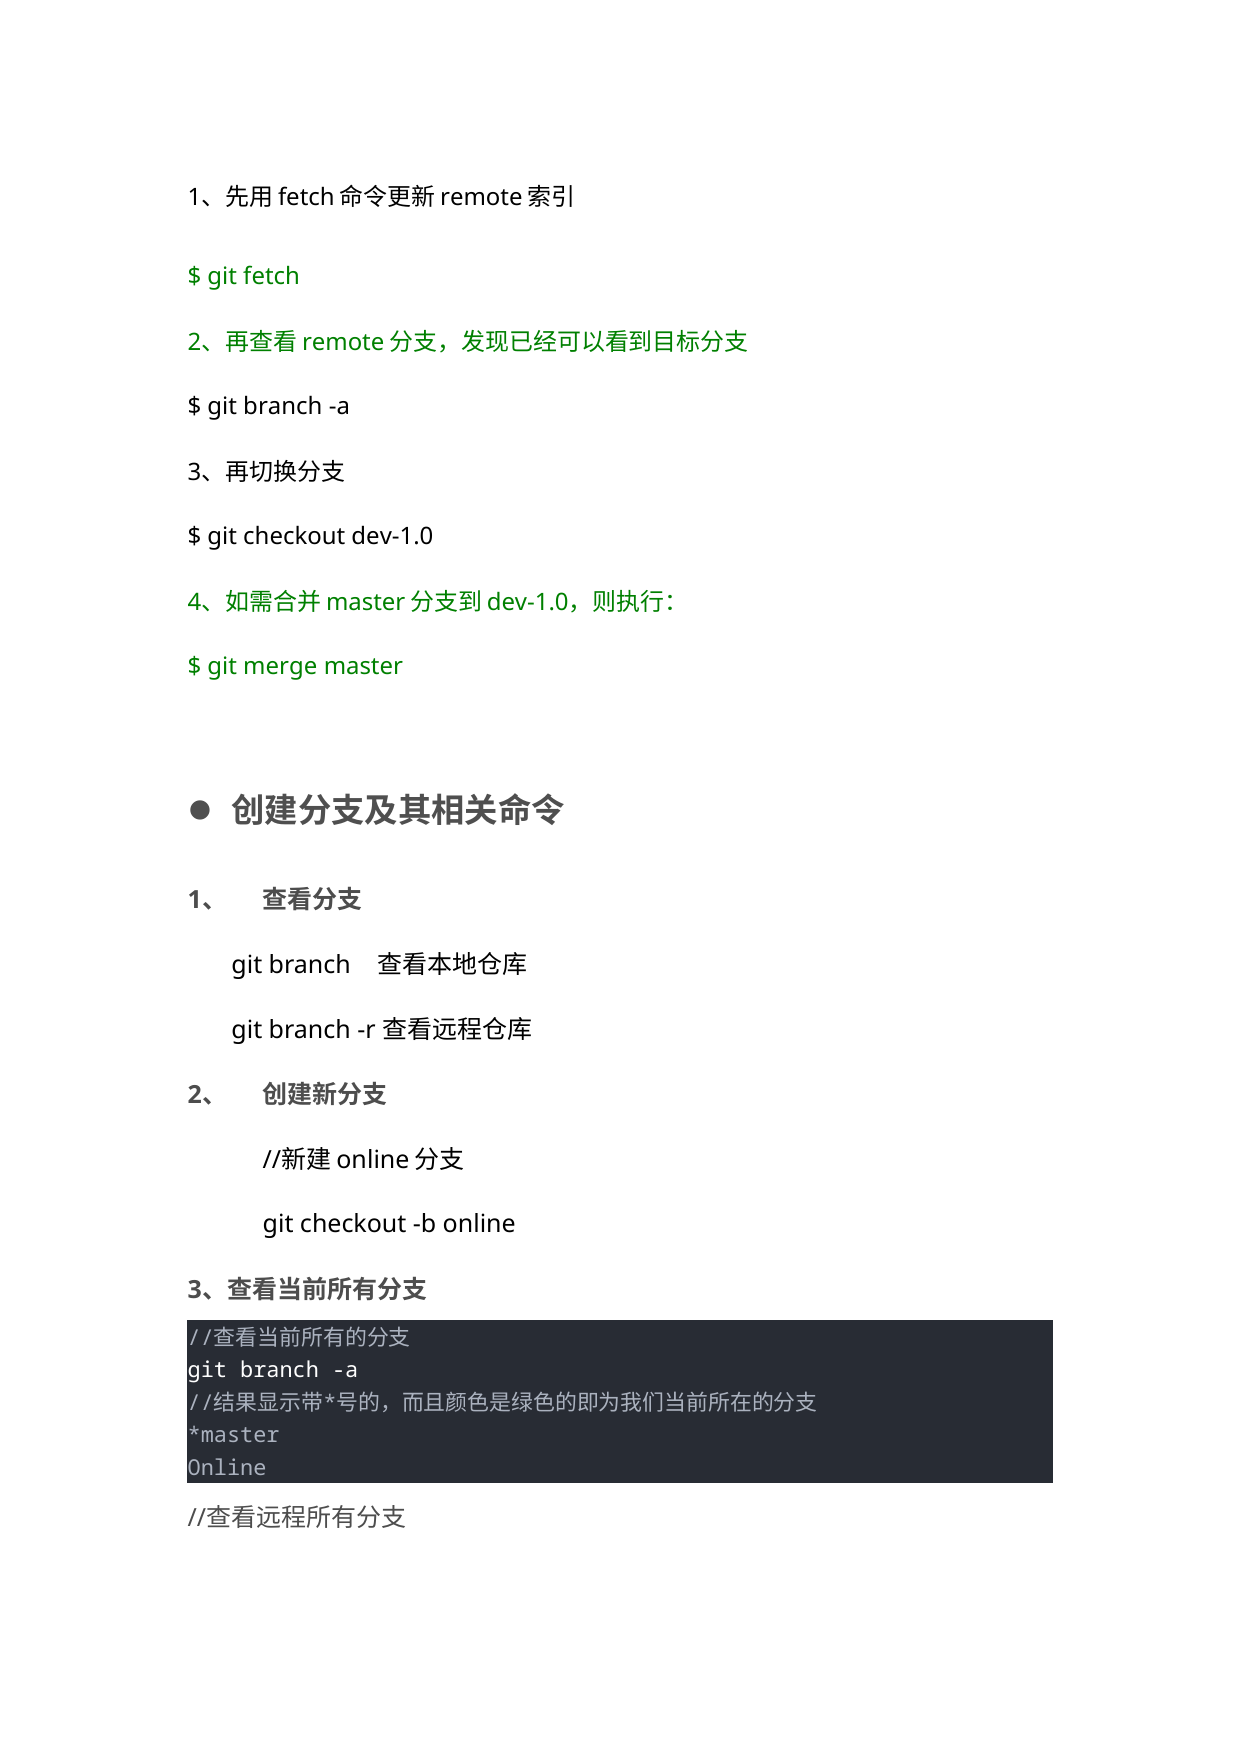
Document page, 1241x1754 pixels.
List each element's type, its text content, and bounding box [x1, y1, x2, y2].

text //查看远程所有分支 [187, 1483, 1053, 1548]
list 查看分支 [187, 865, 1053, 930]
list git branch 查看本地仓库 [231, 930, 1053, 995]
text 3、再切换分支 [187, 438, 1053, 503]
text 3、查看当前所有分支 [187, 1255, 1053, 1320]
text 2、再查看remote分支，发现已经可以看到目标分支 [187, 308, 1053, 373]
list git branch -r 查看远程仓库 [231, 995, 1053, 1060]
list git checkout -b online [262, 1190, 1053, 1255]
text $ git branch -a [187, 373, 1053, 438]
text $ git fetch [187, 243, 1053, 308]
text $ git merge master [187, 633, 1053, 698]
subtitle 创建分支及其相关命令 [187, 775, 1053, 840]
text //结果显示带*号的，而且颜色是绿色的即为我们当前所在的分支 [187, 1385, 1053, 1418]
text $ git checkout dev-1.0 [187, 503, 1053, 568]
text git branch -a [187, 1353, 1053, 1385]
text *master [187, 1418, 1053, 1450]
text 4、如需合并master分支到dev-1.0，则执行： [187, 568, 1053, 633]
list 创建新分支 [187, 1060, 1053, 1125]
title 1、先用fetch命令更新remote索引 [187, 162, 1053, 227]
list //新建online分支 [262, 1125, 1053, 1190]
text //查看当前所有的分支 [187, 1320, 1053, 1353]
text Online [187, 1450, 1053, 1483]
